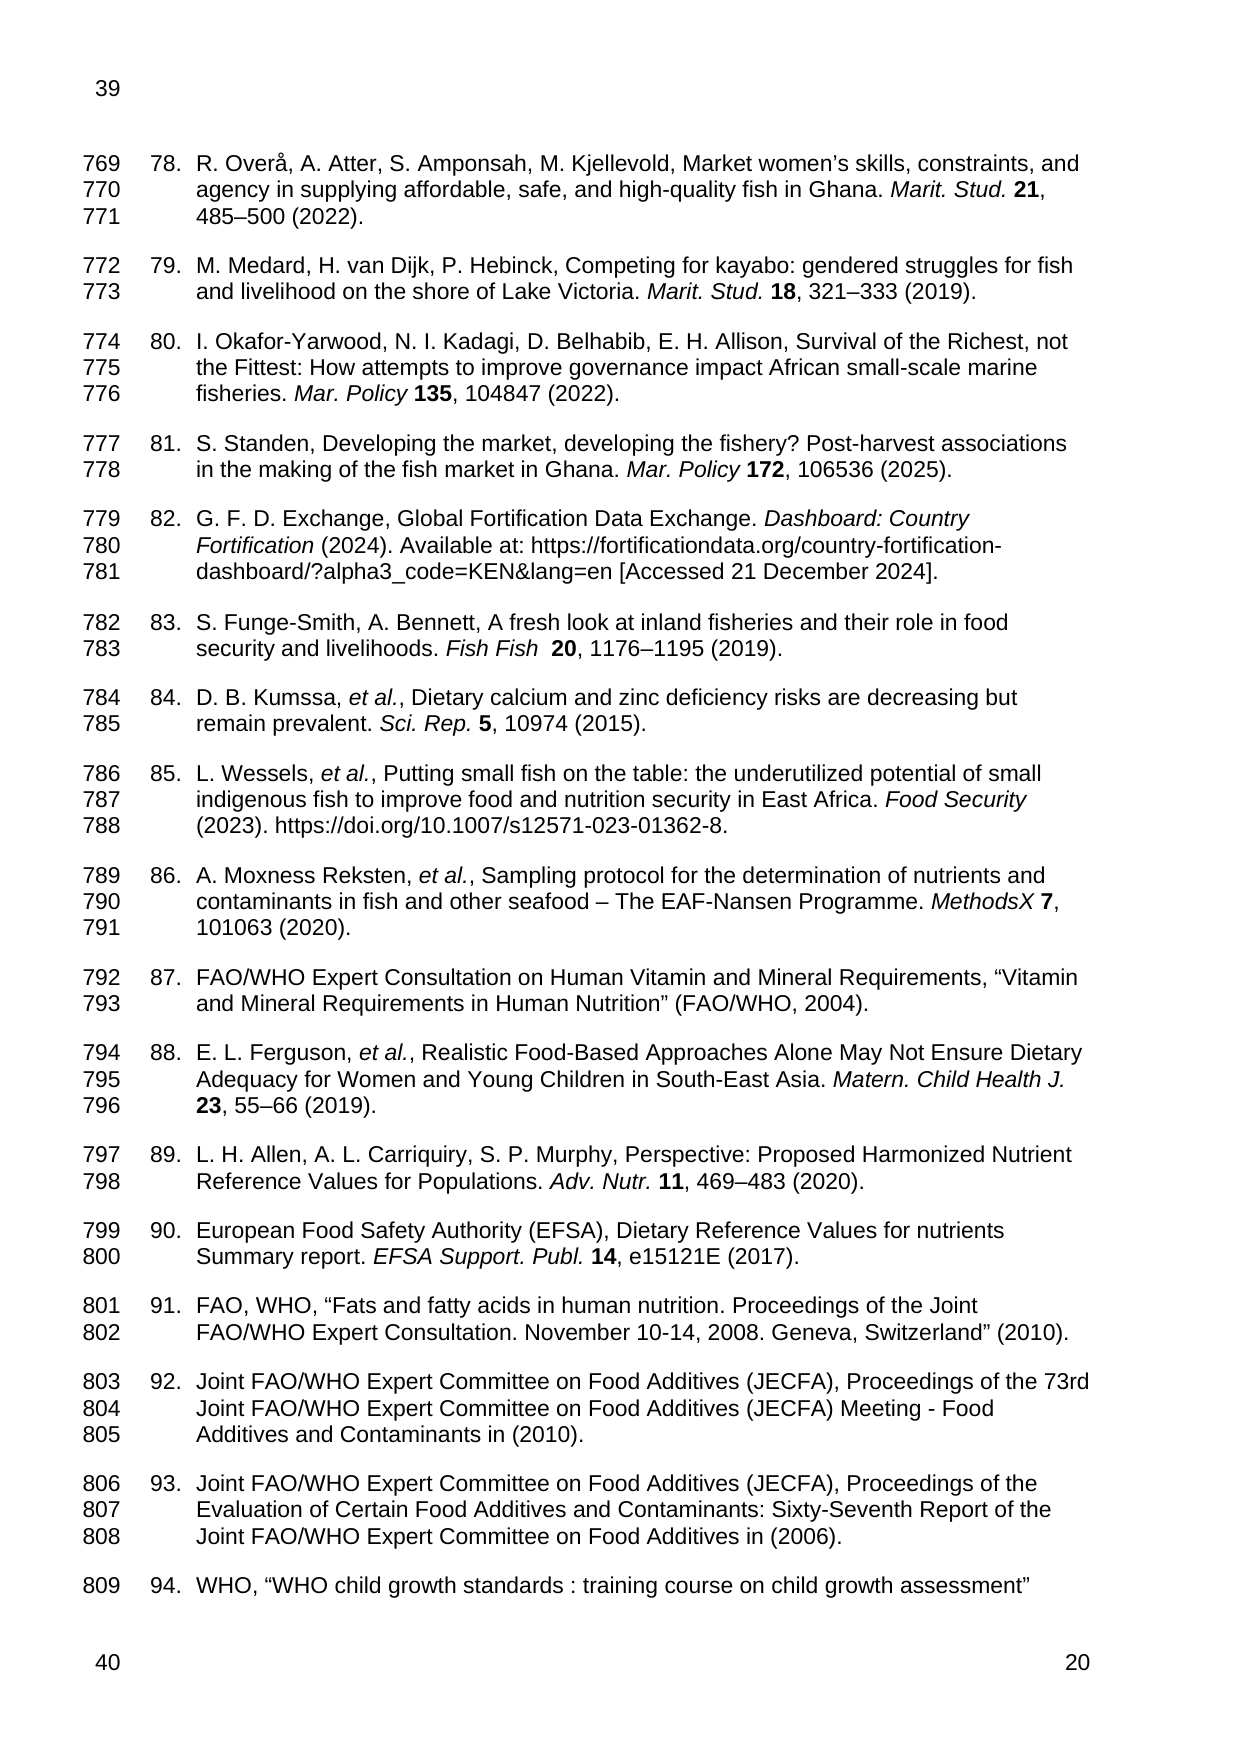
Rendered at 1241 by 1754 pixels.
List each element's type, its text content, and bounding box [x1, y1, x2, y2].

text 84. D. B. Kumssa, et al., Dietary calcium and zinc deficiency risks are decreasing but remain prevalent. Sci. Rep. 5, 10974 (2015). [150, 684, 1090, 737]
text 79. M. Medard, H. van Dijk, P. Hebinck, Competing for kayabo: gendered struggles for fish and livelihood on the shore of Lake Victoria. Marit. Stud. 18, 321–333 (2019). [150, 252, 1090, 305]
text 94. WHO, “WHO child growth standards : training course on child growth assessment” (2008). [150, 1572, 1090, 1598]
text 93. Joint FAO/WHO Expert Committee on Food Additives (JECFA), Proceedings of the Evaluation of Certain Food Additives and Contaminants: Sixty-Seventh Report of the Joint FAO/WHO Expert Committee on Food Additives in (2006). [150, 1470, 1090, 1549]
text 87. FAO/WHO Expert Consultation on Human Vitamin and Mineral Requirements, “Vitamin and Mineral Requirements in Human Nutrition” (FAO/WHO, 2004). [150, 964, 1090, 1016]
text 80. I. Okafor-Yarwood, N. I. Kadagi, D. Belhabib, E. H. Allison, Survival of the Richest, not the Fittest: How attempts to improve governance impact African small-scale marine fisheries. Mar. Policy 135, 104847 (2022). [150, 328, 1090, 407]
text 90. European Food Safety Authority (EFSA), Dietary Reference Values for nutrients Summary report. EFSA Support. Publ. 14, e15121E (2017). [150, 1217, 1090, 1269]
text 82. G. F. D. Exchange, Global Fortification Data Exchange. Dashboard: Country Fortification (2024). Available at: https://fortificationdata.org/country-fortification-dashboard/?alpha3_code=KEN&lang=en [Accessed 21 December 2024]. [150, 505, 1090, 584]
text 86. A. Moxness Reksten, et al., Sampling protocol for the determination of nutrients and contaminants in fish and other seafood – The EAF-Nansen Programme. MethodsX 7, 101063 (2020). [150, 862, 1090, 941]
text 91. FAO, WHO, “Fats and fatty acids in human nutrition. Proceedings of the Joint FAO/WHO Expert Consultation. November 10-14, 2008. Geneva, Switzerland” (2010). [150, 1292, 1090, 1345]
text 81. S. Standen, Developing the market, developing the fishery? Post-harvest associations in the making of the fish market in Ghana. Mar. Policy 172, 106536 (2025). [150, 429, 1090, 482]
text 92. Joint FAO/WHO Expert Committee on Food Additives (JECFA), Proceedings of the 73rd Joint FAO/WHO Expert Committee on Food Additives (JECFA) Meeting - Food Additives and Contaminants in (2010). [150, 1368, 1090, 1447]
text 83. S. Funge‐Smith, A. Bennett, A fresh look at inland fisheries and their role in food security and livelihoods. Fish Fish 20, 1176–1195 (2019). [150, 607, 1090, 661]
text 89. L. H. Allen, A. L. Carriquiry, S. P. Murphy, Perspective: Proposed Harmonized Nutrient Reference Values for Populations. Adv. Nutr. 11, 469–483 (2020). [150, 1141, 1090, 1194]
text 88. E. L. Ferguson, et al., Realistic Food-Based Approaches Alone May Not Ensure Dietary Adequacy for Women and Young Children in South-East Asia. Matern. Child Health J. 23, 55–66 (2019). [150, 1039, 1090, 1118]
text 78. R. Overå, A. Atter, S. Amponsah, M. Kjellevold, Market women’s skills, constraints, and agency in supplying affordable, safe, and high-quality fish in Ghana. Marit. Stud. 21, 485–500 (2022). [150, 150, 1090, 229]
text 85. L. Wessels, et al., Putting small fish on the table: the underutilized potential of small indigenous fish to improve food and nutrition security in East Africa. Food Security (2023). https://doi.org/10.1007/s12571-023-01362-8. [150, 760, 1090, 839]
